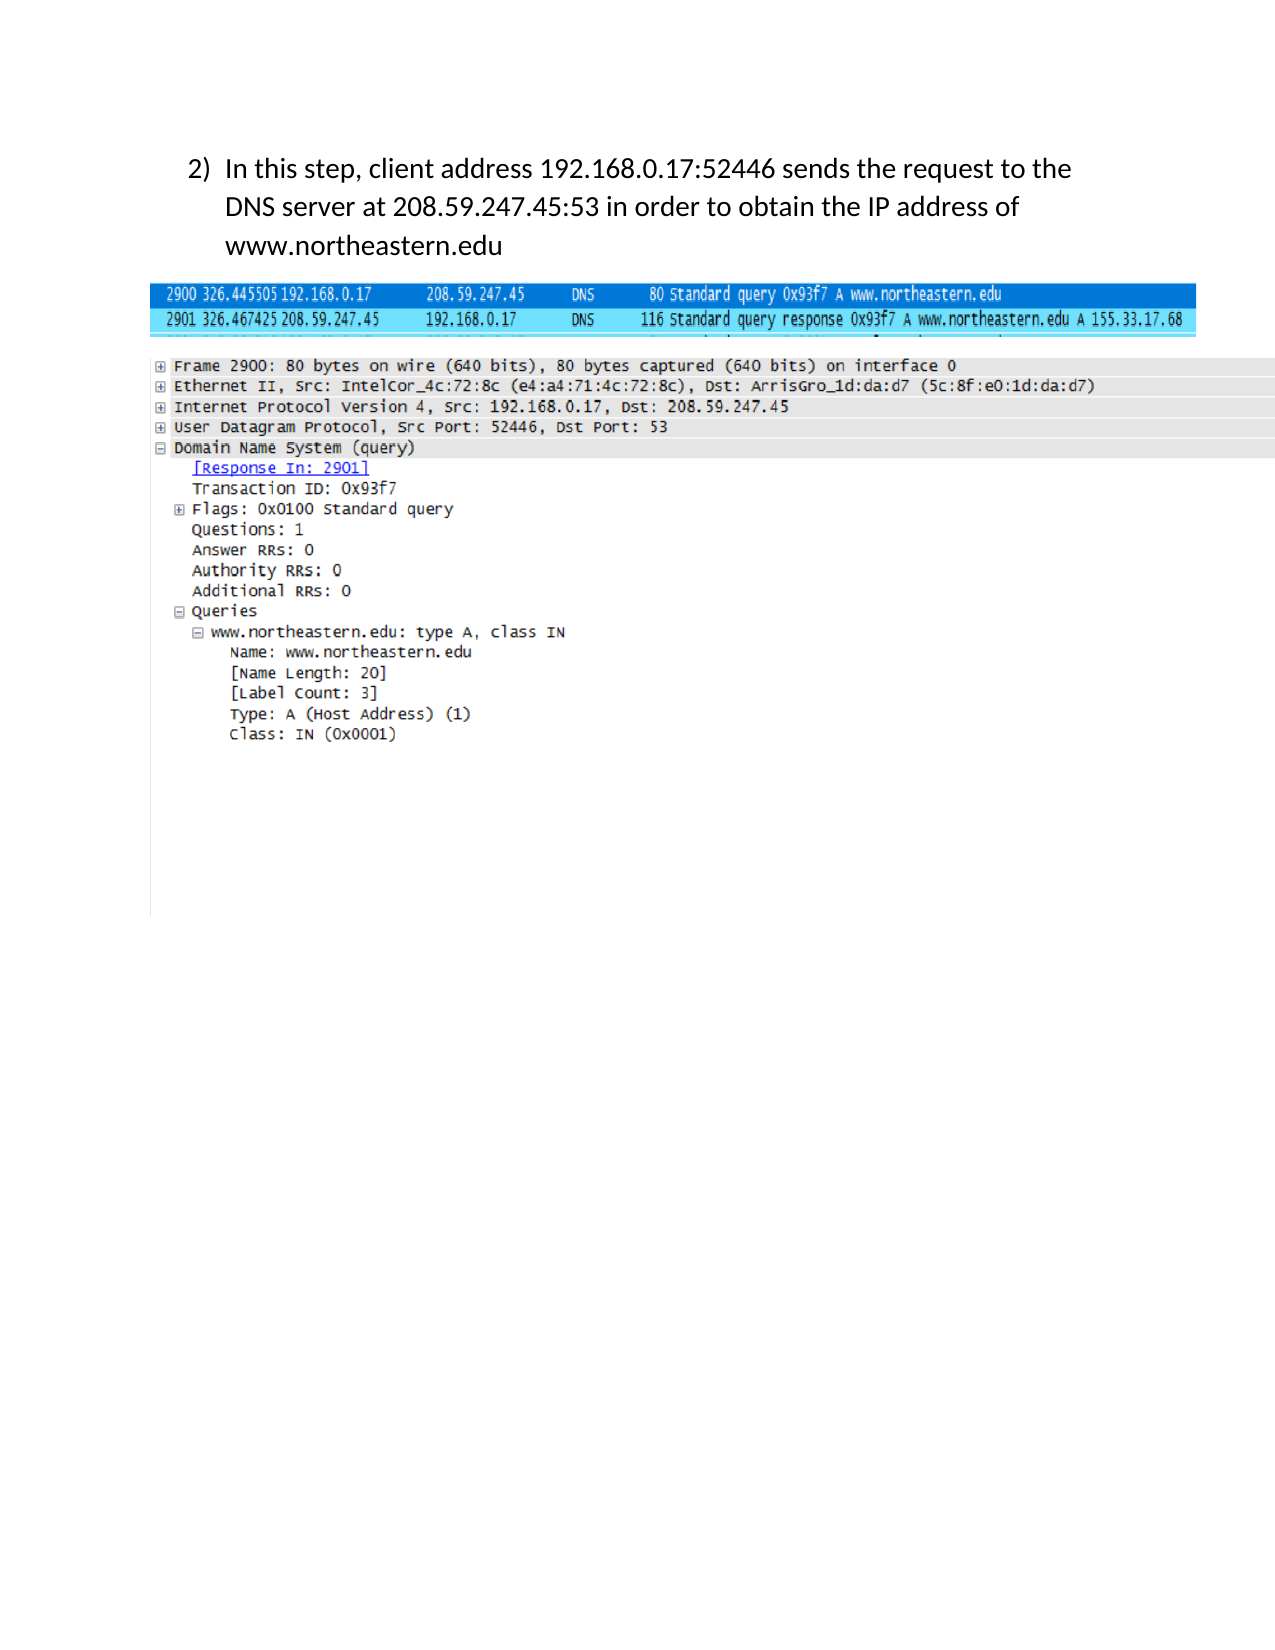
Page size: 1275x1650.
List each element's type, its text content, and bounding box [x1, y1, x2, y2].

picture [150, 358, 1275, 916]
list In this step, client address 192.168.0.17:52446 sends the request to the DNS server at 208.59.247.45:53 in order to obtain the IP address of www.northeastern.edu [187, 150, 1125, 262]
picture [150, 282, 1197, 337]
